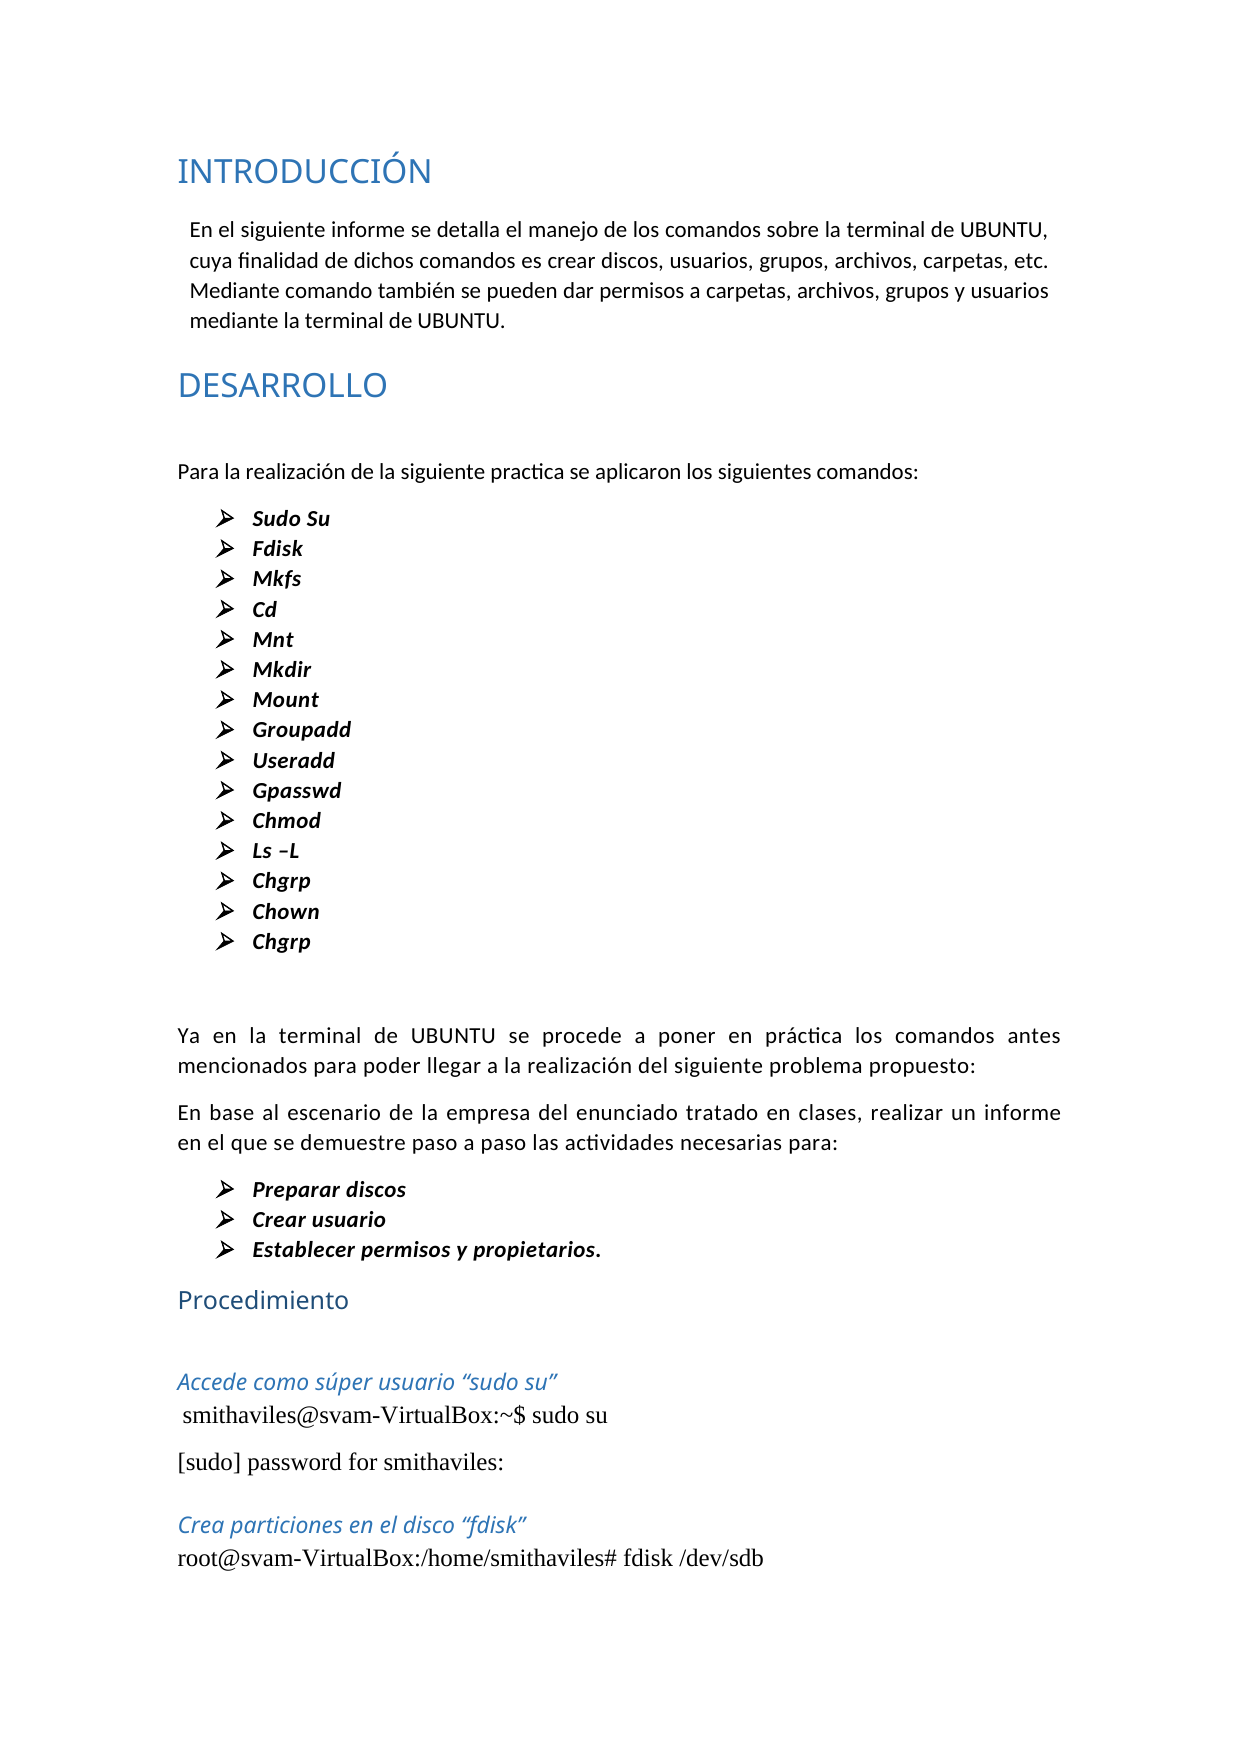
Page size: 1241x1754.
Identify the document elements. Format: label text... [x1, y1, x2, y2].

list Sudo Su [215, 504, 1063, 532]
list Crear usuario [215, 1205, 1063, 1233]
text Para la realización de la siguiente practica se aplicaron los siguientes comandos: [177, 457, 1063, 485]
list Cd [215, 595, 1063, 623]
list Mkdir [215, 655, 1063, 683]
list Mount [215, 685, 1063, 713]
text root@svam-VirtualBox:/home/smithaviles# fdisk /dev/sdb [177, 1543, 1063, 1572]
subtitle Crea particiones en el disco “fdisk” [177, 1509, 1063, 1540]
list Chown [215, 897, 1063, 925]
list Chgrp [215, 867, 1063, 895]
list Chgrp [215, 927, 1063, 955]
subtitle DESARROLLO [177, 361, 1063, 407]
list Mnt [215, 625, 1063, 653]
list Chmod [215, 806, 1063, 834]
text Ya en la terminal de UBUNTU se procede a poner en práctica los comandos antes mencionados para poder llegar a la realización del siguiente problema propuesto: [177, 1021, 1063, 1079]
subtitle Procedimiento [177, 1282, 1063, 1316]
list Gpasswd [215, 776, 1063, 804]
list Fdisk [215, 534, 1063, 562]
list Useradd [215, 746, 1063, 774]
text smithaviles@svam-VirtualBox:~$ sudo su [177, 1400, 1063, 1428]
list Preparar discos [215, 1175, 1063, 1203]
list Establecer permisos y propietarios. [215, 1235, 1063, 1263]
text En el siguiente informe se detalla el manejo de los comandos sobre la terminal de UBUNTU, cuya finalidad de dichos comandos es crear discos, usuarios, grupos, archivos, carpetas, etc. Mediante comando también se pueden dar permisos a carpetas, archivos, grupos y usuarios mediante la terminal de UBUNTU. [189, 216, 1051, 334]
list Mkfs [215, 564, 1063, 593]
subtitle INTRODUCCIÓN [177, 148, 1063, 193]
text En base al escenario de la empresa del enunciado tratado en clases, realizar un informe en el que se demuestre paso a paso las actividades necesarias para: [177, 1098, 1063, 1156]
subtitle Accede como súper usuario “sudo su” [177, 1366, 1063, 1397]
text [sudo] password for smithaviles: [177, 1447, 1063, 1476]
list Ls –L [215, 836, 1063, 864]
list Groupadd [215, 716, 1063, 744]
